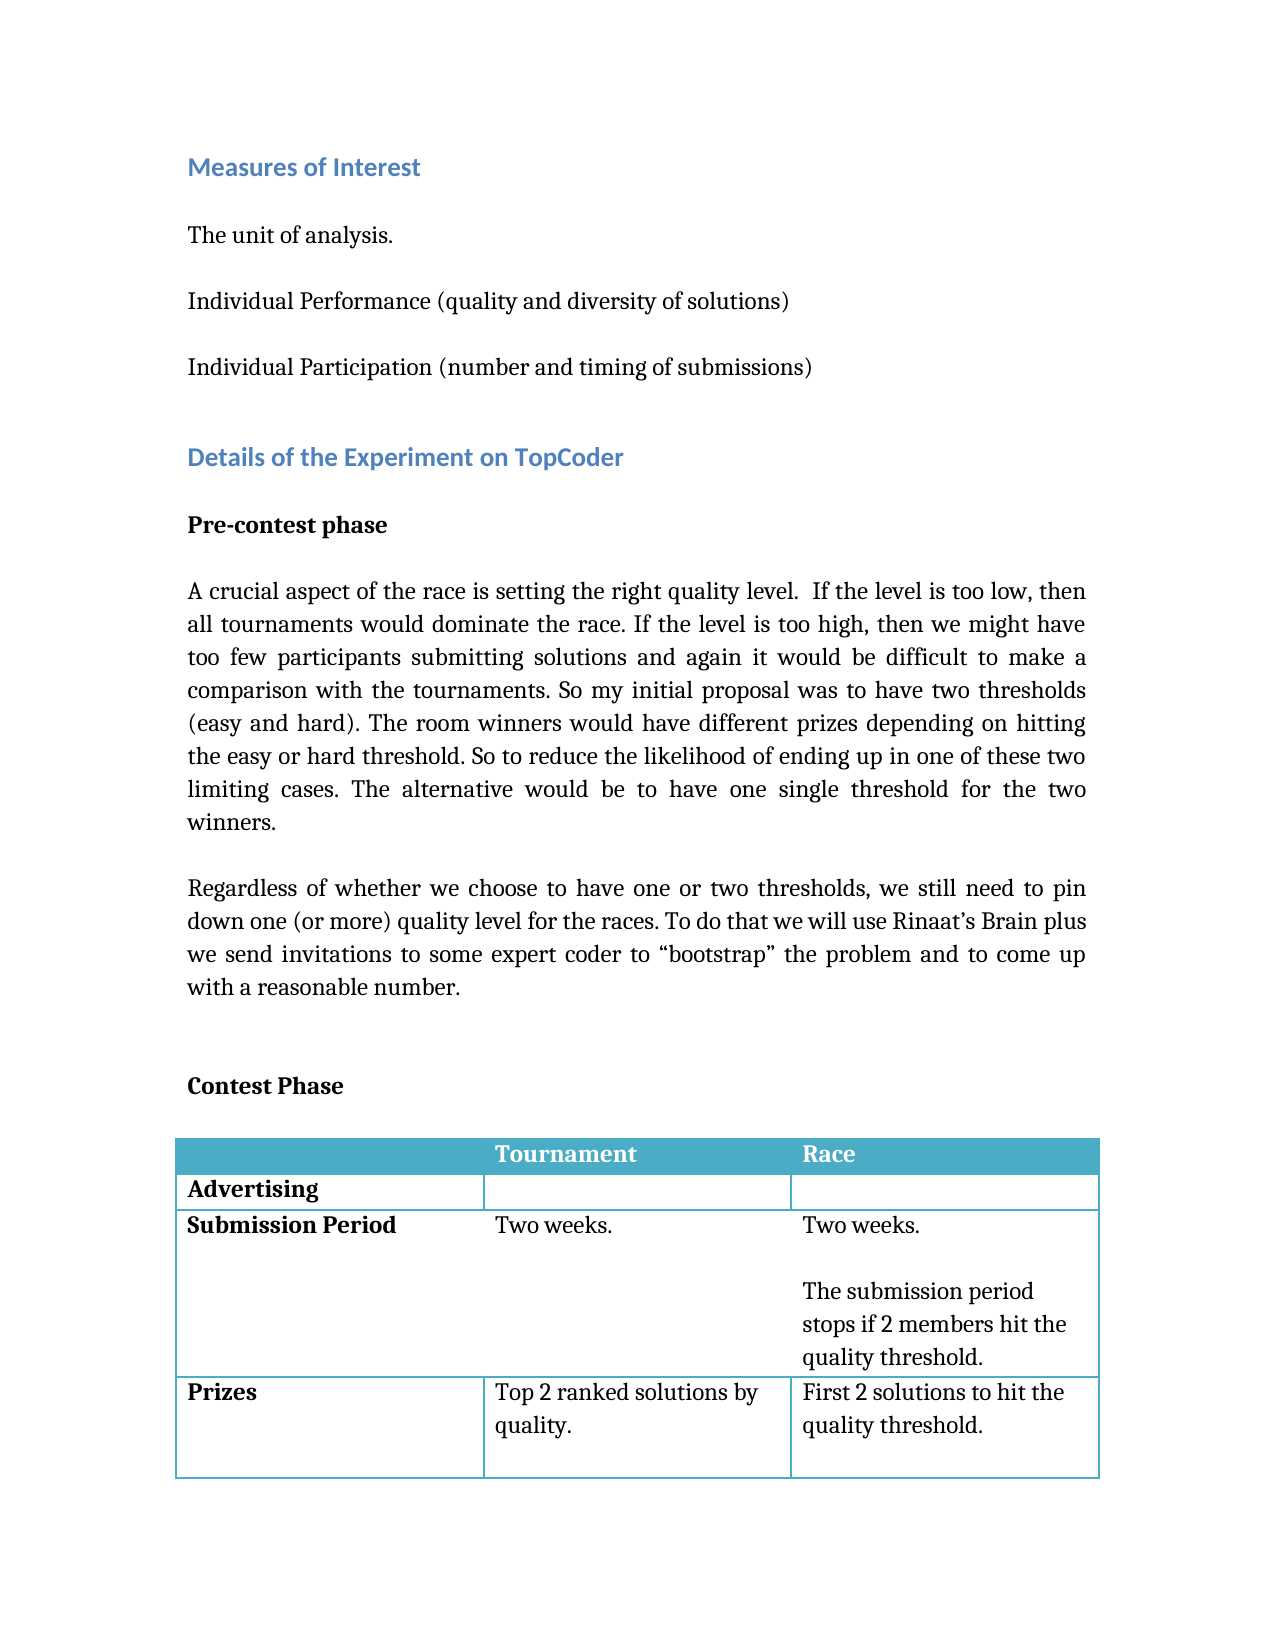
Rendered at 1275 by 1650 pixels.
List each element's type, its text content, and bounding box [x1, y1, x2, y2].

table_cell [792, 1175, 1098, 1208]
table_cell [485, 1378, 790, 1477]
table_cell Submission Period [177, 1211, 484, 1376]
subtitle Measures of Interest [187, 150, 1087, 183]
table_cell Prizes [177, 1378, 483, 1477]
text Pre-contest phase [187, 511, 1087, 539]
table_cell Two weeks. The submission period stops if 2 members hit the quality threshold. [791, 1211, 1098, 1376]
table_header [177, 1140, 484, 1173]
text Individual Performance (quality and diversity of solutions) [187, 287, 1087, 316]
subtitle Details of the Experiment on TopCoder [187, 440, 1087, 473]
text Regardless of whether we choose to have one or two thresholds, we still need to pin down one (or more) quality level for the races. To do that we will use Rinaat’s Brain plus we send invitations to some expert coder to “bootstrap” the problem and to come up with a reasonable number. [187, 874, 1087, 1002]
table_cell Advertising [177, 1175, 483, 1208]
text A crucial aspect of the race is setting the right quality level. If the level is too low, then all tournaments would dominate the race. If the level is too high, then we might have too few participants submitting solutions and again it would be difficult to make a comparison with the tournaments. So my initial proposal was to have two thresholds (easy and hard). The room winners would have different prizes depending on hitting the easy or hard threshold. So to reduce the likelihood of ending up in one of these two limiting cases. The alternative would be to have one single threshold for the two winners. [187, 577, 1087, 837]
text The unit of analysis. [187, 221, 1087, 250]
table_header Race [791, 1140, 1098, 1173]
table_cell [485, 1175, 790, 1208]
table_cell Two weeks. [484, 1211, 791, 1376]
table_header Tournament [484, 1140, 791, 1173]
text Individual Participation (number and timing of submissions) [187, 353, 1087, 382]
text Contest Phase [187, 1072, 1087, 1101]
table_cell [792, 1378, 1098, 1477]
